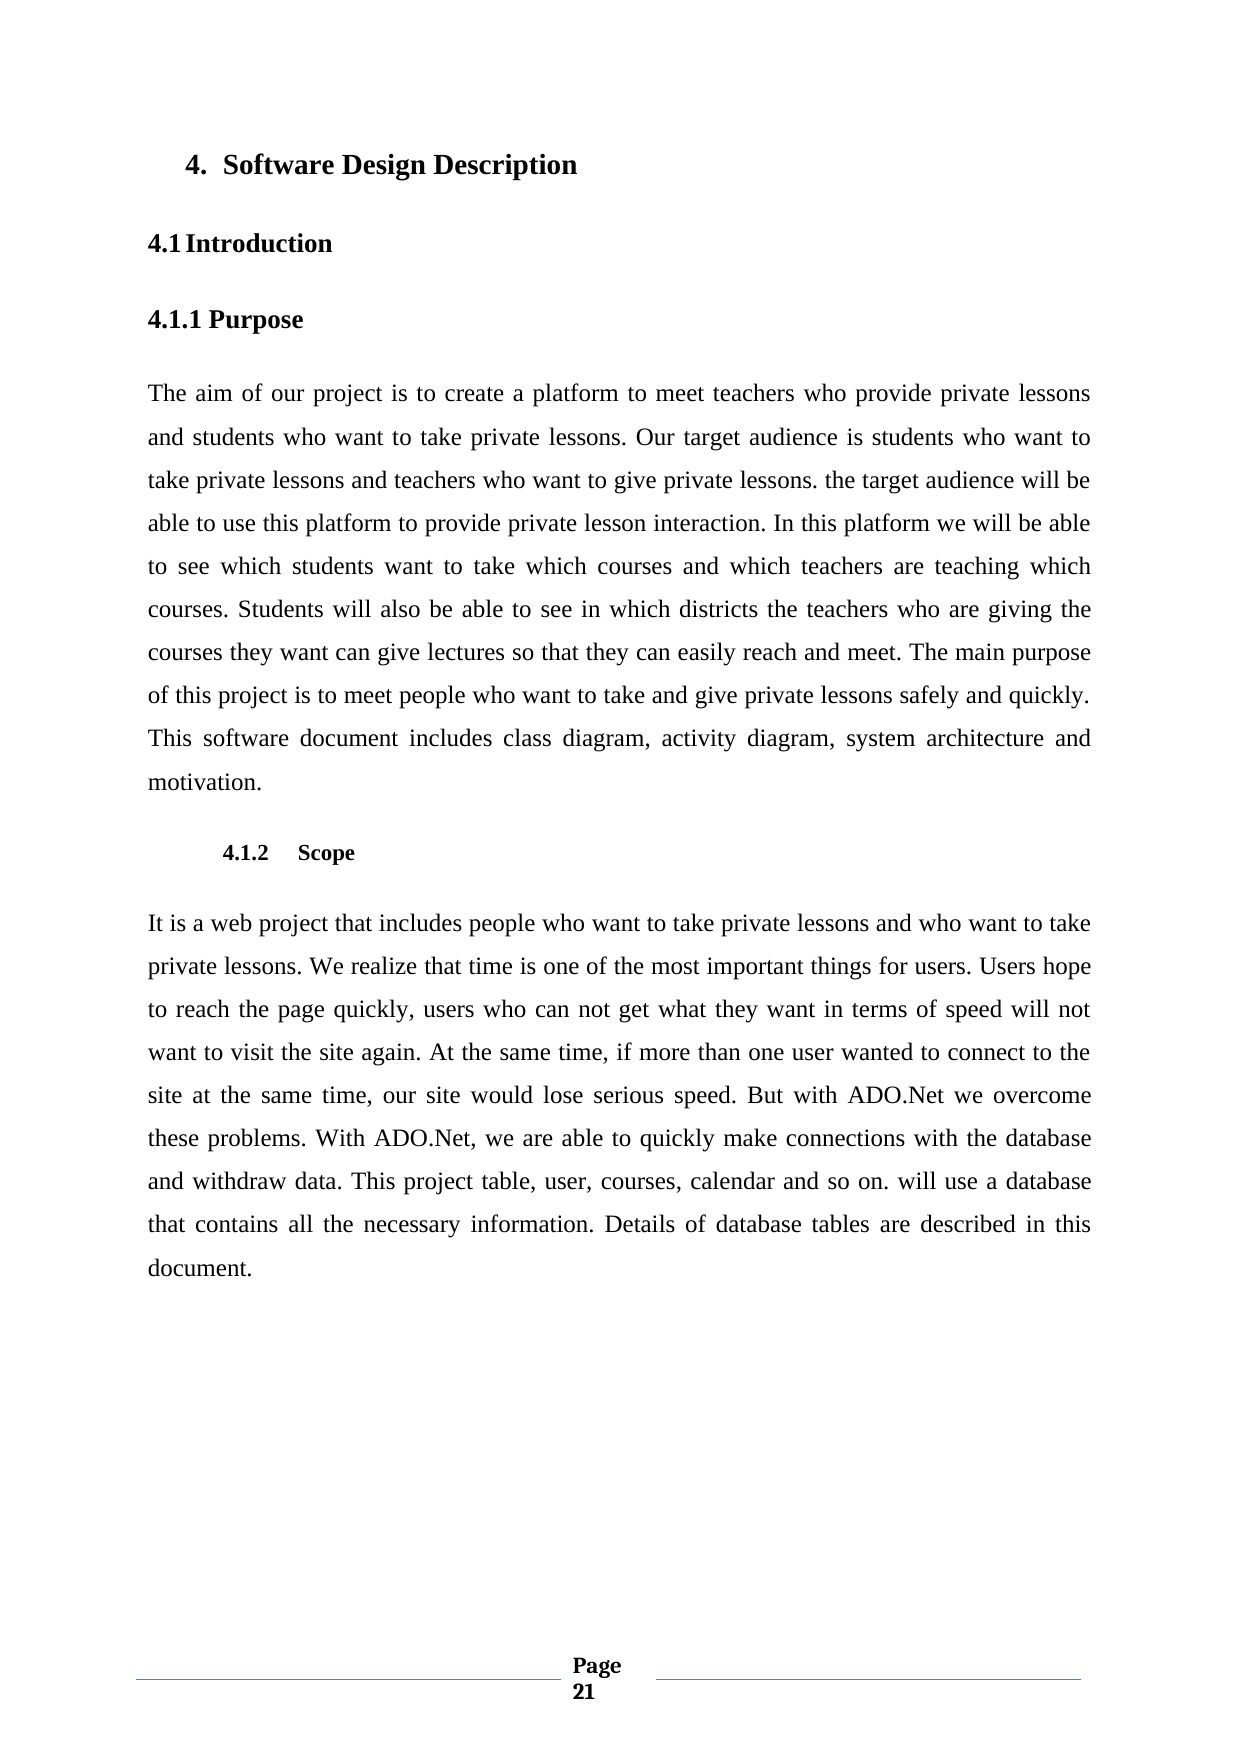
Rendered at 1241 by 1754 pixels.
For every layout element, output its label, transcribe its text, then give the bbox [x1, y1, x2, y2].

text It is a web project that includes people who want to take private lessons and who want to take private lessons. We realize that time is one of the most important things for users. Users hope to reach the page quickly, users who can not get what they want in terms of speed will not want to visit the site again. At the same time, if more than one user wanted to connect to the site at the same time, our site would lose serious speed. But with ADO.Net we overcome these problems. With ADO.Net, we are able to quickly make connections with the database and withdraw data. This project table, user, courses, calendar and so on. will use a database that contains all the necessary information. Details of database tables are described in this document. [148, 908, 1092, 1281]
subtitle Scope [223, 839, 1092, 865]
text The aim of our project is to create a platform to meet teachers who provide private lessons and students who want to take private lessons. Our target audience is students who want to take private lessons and teachers who want to give private lessons. the target audience will be able to use this platform to provide private lesson interaction. In this platform we will be able to see which students want to take which courses and which teachers are teaching which courses. Students will also be able to see in which districts the teachers who are giving the courses they want can give lectures so that they can easily reach and meet. The main purpose of this project is to meet people who want to take and give private lessons safely and quickly. This software document includes class diagram, activity diagram, system architecture and motivation. [148, 378, 1092, 795]
subtitle 4.1.1 Purpose [148, 303, 1092, 334]
subtitle Software Design Description [185, 147, 1092, 181]
subtitle Introduction [148, 227, 1092, 258]
